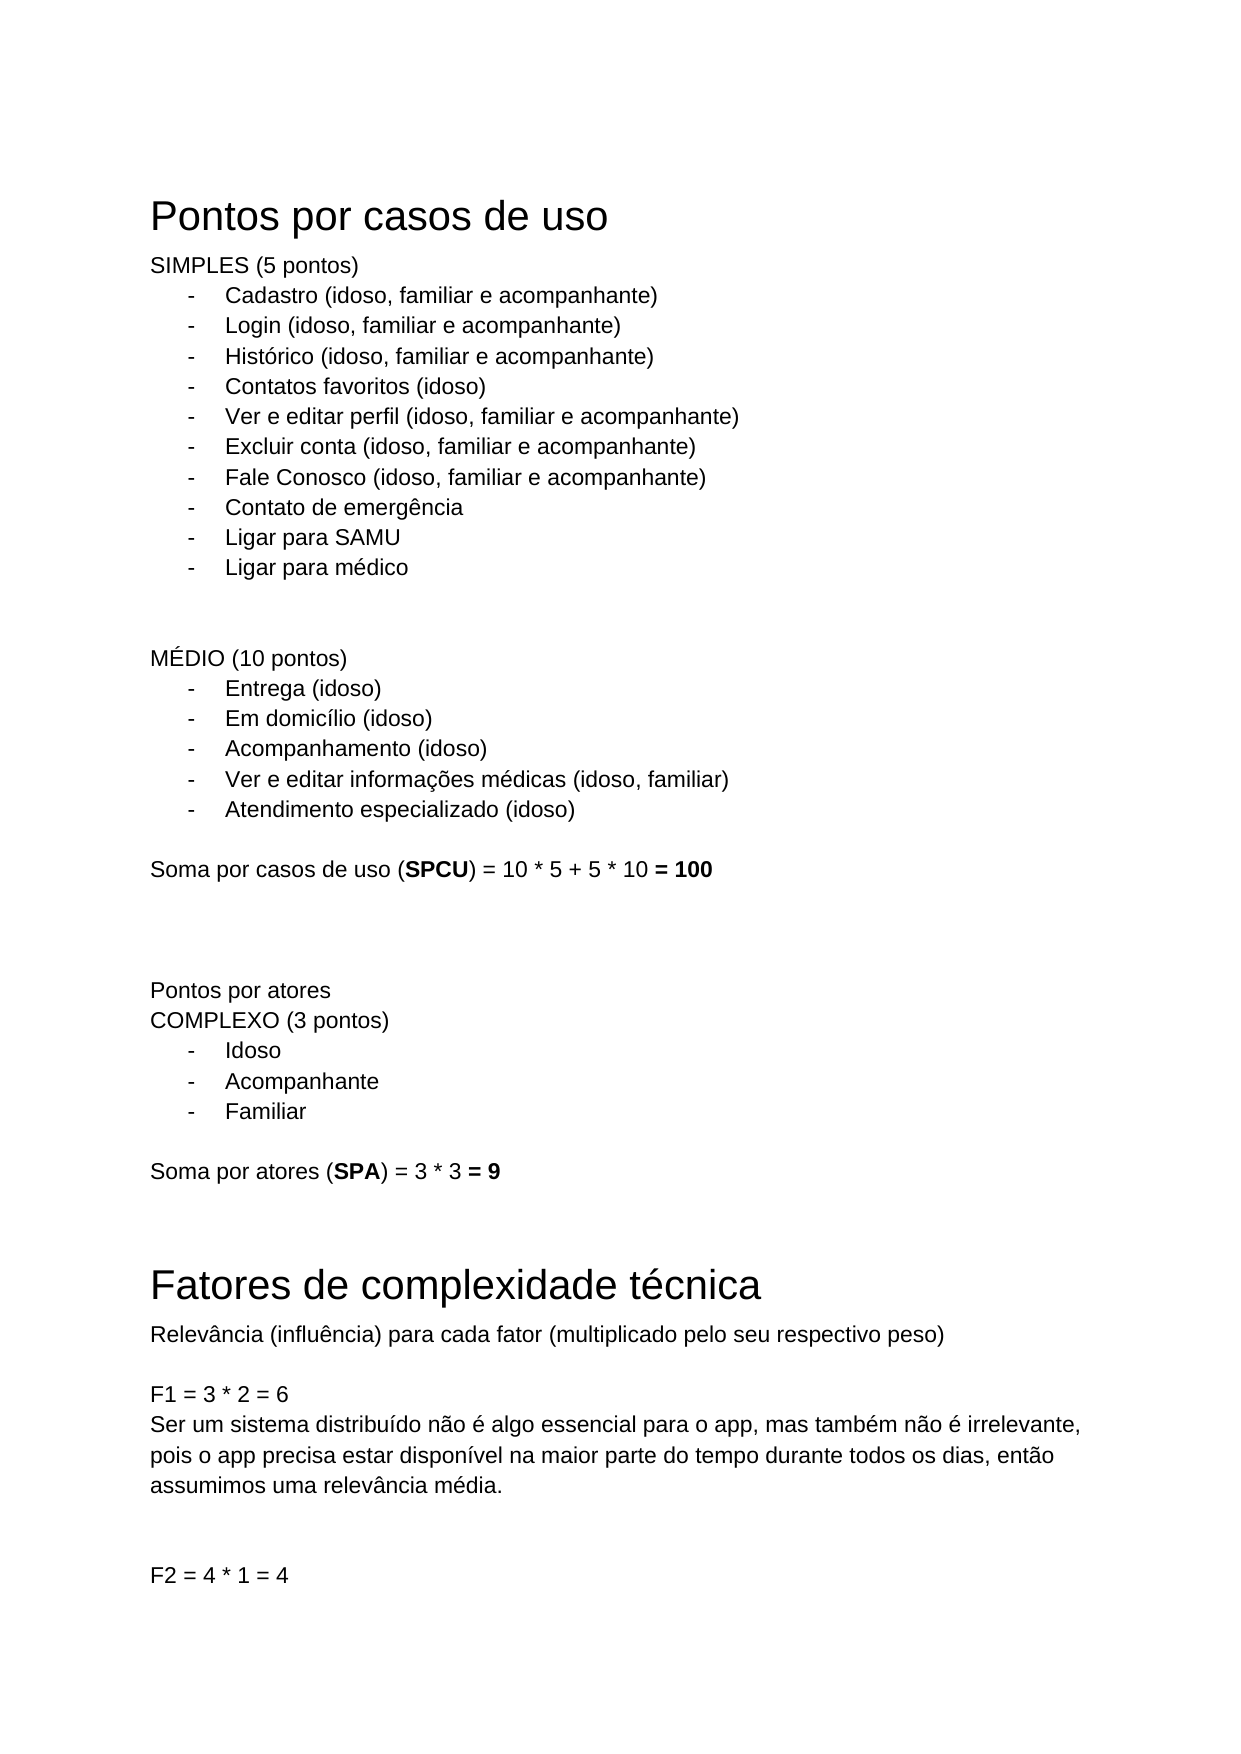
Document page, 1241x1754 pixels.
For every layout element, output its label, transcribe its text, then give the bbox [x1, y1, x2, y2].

text Relevância (influência) para cada fator (multiplicado pelo seu respectivo peso) [150, 1321, 1090, 1347]
list Ligar para SAMU [187, 524, 1090, 550]
text Soma por atores (SPA) = 3 * 3 = 9 [150, 1158, 1090, 1185]
text Pontos por atores [150, 977, 1090, 1003]
list Histórico (idoso, familiar e acompanhante) [187, 343, 1090, 369]
list Ligar para médico [187, 554, 1090, 581]
list Contato de emergência [187, 494, 1090, 520]
text Ser um sistema distribuído não é algo essencial para o app, mas também não é irrelevante, pois o app precisa estar disponível na maior parte do tempo durante todos os dias, então assumimos uma relevância média. [150, 1411, 1090, 1498]
text COMPLEXO (3 pontos) [150, 1007, 1090, 1034]
list Familiar [187, 1098, 1090, 1124]
list Contatos favoritos (idoso) [187, 373, 1090, 399]
list Excluir conta (idoso, familiar e acompanhante) [187, 433, 1090, 460]
text MÉDIO (10 pontos) [150, 645, 1090, 671]
text F1 = 3 * 2 = 6 [150, 1381, 1090, 1408]
list Ver e editar perfil (idoso, familiar e acompanhante) [187, 403, 1090, 429]
list Entrega (idoso) [187, 675, 1090, 701]
list Acompanhamento (idoso) [187, 735, 1090, 762]
list Ver e editar informações médicas (idoso, familiar) [187, 766, 1090, 792]
text SIMPLES (5 pontos) [150, 252, 1090, 278]
list Cadastro (idoso, familiar e acompanhante) [187, 282, 1090, 309]
text F2 = 4 * 1 = 4 [150, 1562, 1090, 1589]
subtitle Pontos por casos de uso [150, 192, 1090, 239]
list Atendimento especializado (idoso) [187, 796, 1090, 822]
subtitle Fatores de complexidade técnica [150, 1260, 1090, 1308]
list Idoso [187, 1037, 1090, 1064]
list Login (idoso, familiar e acompanhante) [187, 312, 1090, 339]
list Fale Conosco (idoso, familiar e acompanhante) [187, 463, 1090, 490]
text Soma por casos de uso (SPCU) = 10 * 5 + 5 * 10 = 100 [150, 856, 1090, 883]
list Em domicílio (idoso) [187, 705, 1090, 732]
list Acompanhante [187, 1068, 1090, 1094]
